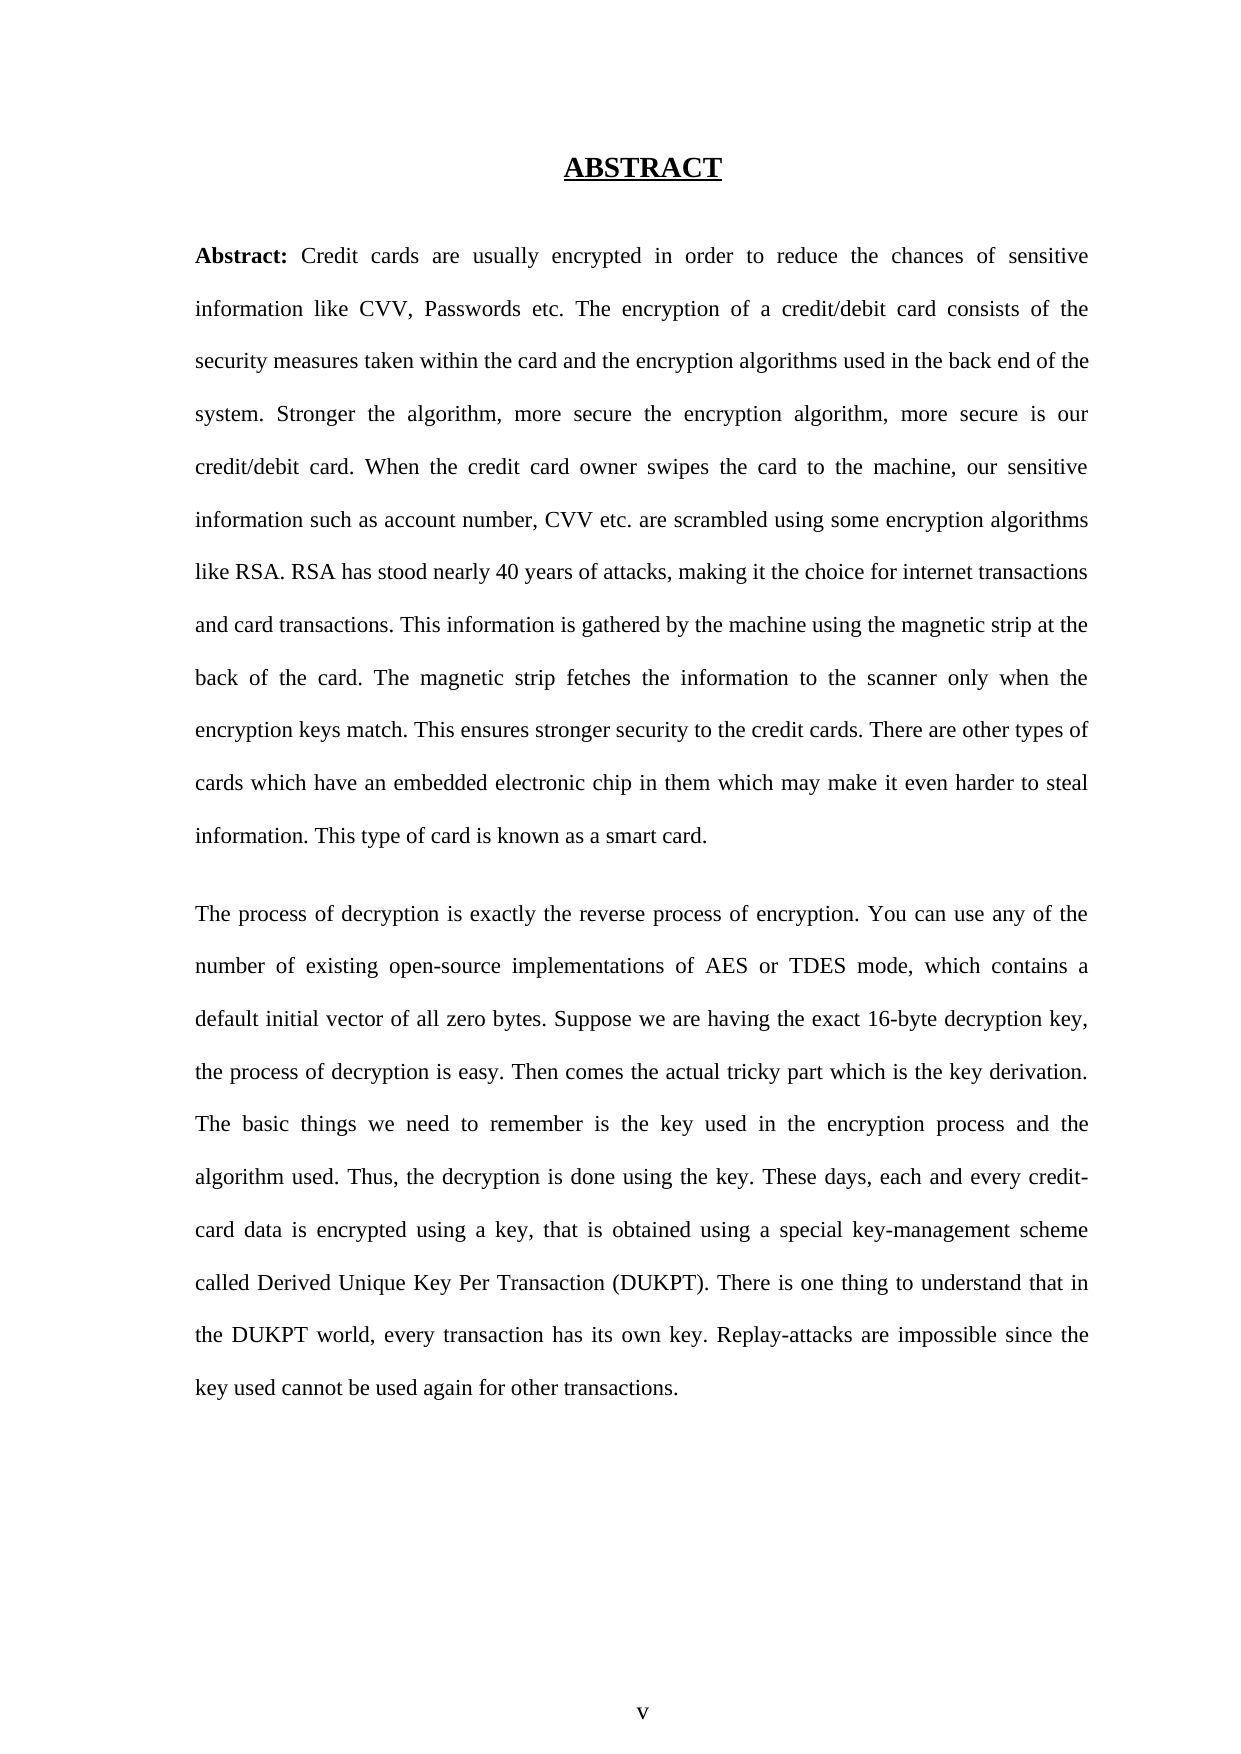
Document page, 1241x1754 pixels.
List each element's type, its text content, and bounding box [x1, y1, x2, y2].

text The process of decryption is exactly the reverse process of encryption. You can use any of the number of existing open-source implementations of AES or TDES mode, which contains a default initial vector of all zero bytes. Suppose we are having the exact 16-byte decryption key, the process of decryption is easy. Then comes the actual tricky part which is the key derivation. The basic things we need to remember is the key used in the encryption process and the algorithm used. Thus, the decryption is done using the key. These days, each and every credit-card data is encrypted using a key, that is obtained using a special key-management scheme called Derived Unique Key Per Transaction (DUKPT). There is one thing to understand that in the DUKPT world, every transaction has its own key. Replay-attacks are impossible since the key used cannot be used again for other transactions. [195, 899, 1090, 1400]
subtitle ABSTRACT [195, 150, 1090, 183]
text Abstract: Credit cards are usually encrypted in order to reduce the chances of sensitive information like CVV, Passwords etc. The encryption of a credit/debit card consists of the security measures taken within the card and the encryption algorithms used in the back end of the system. Stronger the algorithm, more secure the encryption algorithm, more secure is our credit/debit card. When the credit card owner swipes the card to the machine, our sensitive information such as account number, CVV etc. are scrambled using some encryption algorithms like RSA. RSA has stood nearly 40 years of attacks, making it the choice for internet transactions and card transactions. This information is gathered by the machine using the magnetic strip at the back of the card. The magnetic strip fetches the information to the scanner only when the encryption keys match. This ensures stronger security to the credit cards. There are other types of cards which have an embedded electronic chip in them which may make it even harder to steal information. This type of card is known as a smart card. [195, 242, 1090, 848]
